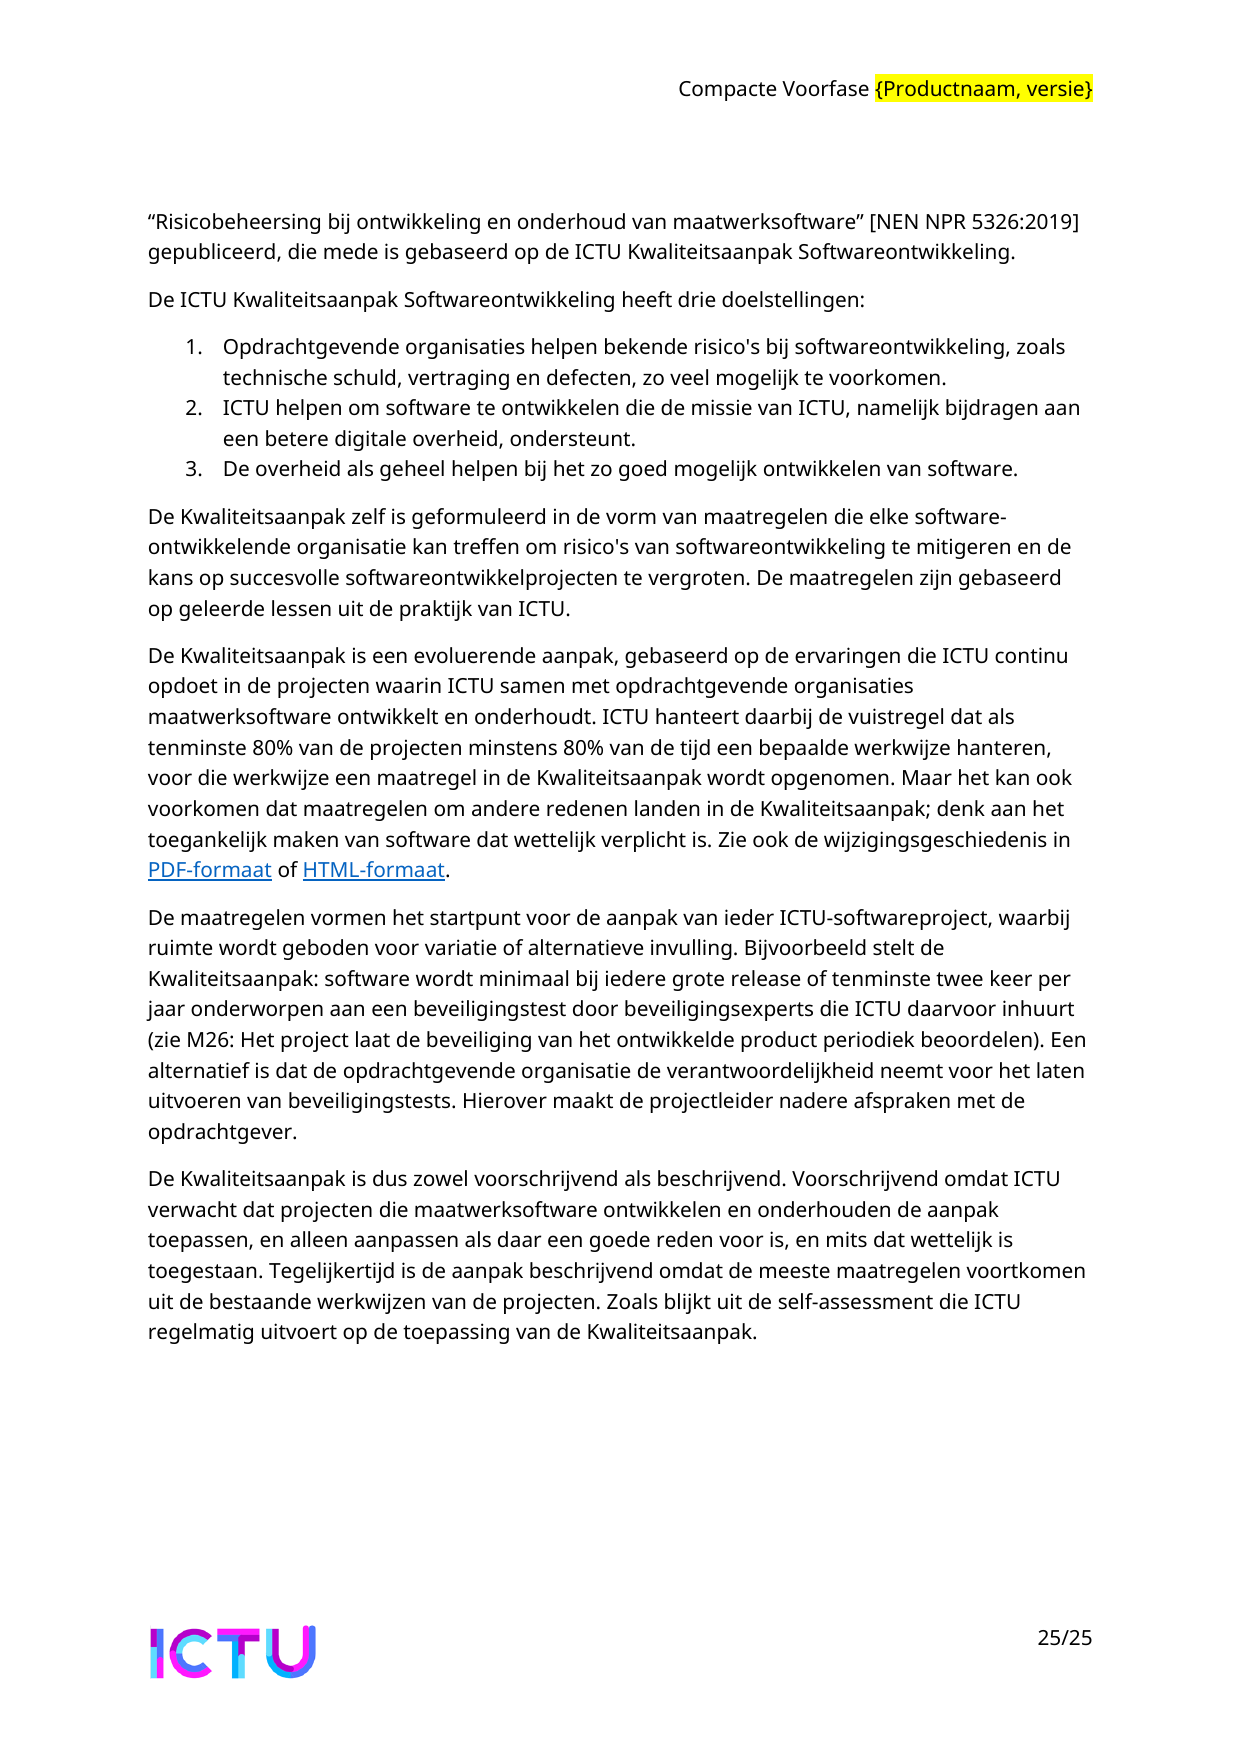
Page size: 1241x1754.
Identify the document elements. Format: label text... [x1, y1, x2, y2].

text De Kwaliteitsaanpak is een evoluerende aanpak, gebaseerd op de ervaringen die ICTU continu opdoet in de projecten waarin ICTU samen met opdrachtgevende organisaties maatwerksoftware ontwikkelt en onderhoudt. ICTU hanteert daarbij de vuistregel dat als tenminste 80% van de projecten minstens 80% van de tijd een bepaalde werkwijze hanteren, voor die werkwijze een maatregel in de Kwaliteitsaanpak wordt opgenomen. Maar het kan ook voorkomen dat maatregelen om andere redenen landen in de Kwaliteitsaanpak; denk aan het toegankelijk maken van software dat wettelijk verplicht is. Zie ook de wijzigingsgeschiedenis in PDF-formaat of HTML-formaat. [148, 641, 1092, 884]
text De ICTU Kwaliteitsaanpak Softwareontwikkeling heeft drie doelstellingen: [148, 285, 1092, 313]
list ICTU helpen om software te ontwikkelen die de missie van ICTU, namelijk bijdragen aan een betere digitale overheid, ondersteunt. [185, 393, 1092, 452]
text De Kwaliteitsaanpak zelf is geformuleerd in de vorm van maatregelen die elke software-ontwikkelende organisatie kan treffen om risico's van softwareontwikkeling te mitigeren en de kans op succesvolle softwareontwikkelprojecten te vergroten. De maatregelen zijn gebaseerd op geleerde lessen uit de praktijk van ICTU. [148, 502, 1092, 622]
list De overheid als geheel helpen bij het zo goed mogelijk ontwikkelen van software. [185, 454, 1092, 483]
picture [148, 1623, 319, 1683]
text De maatregelen vormen het startpunt voor de aanpak van ieder ICTU-softwareproject, waarbij ruimte wordt geboden voor variatie of alternatieve invulling. Bijvoorbeeld stelt de Kwaliteitsaanpak: software wordt minimaal bij iedere grote release of tenminste twee keer per jaar onderworpen aan een beveiligingstest door beveiligingsexperts die ICTU daarvoor inhuurt (zie M26: Het project laat de beveiliging van het ontwikkelde product periodiek beoordelen). Een alternatief is dat de opdrachtgevende organisatie de verantwoordelijkheid neemt voor het laten uitvoeren van beveiligingstests. Hierover maakt de projectleider nadere afspraken met de opdrachtgever. [148, 903, 1092, 1145]
text De Kwaliteitsaanpak is dus zowel voorschrijvend als beschrijvend. Voorschrijvend omdat ICTU verwacht dat projecten die maatwerksoftware ontwikkelen en onderhouden de aanpak toepassen, en alleen aanpassen als daar een goede reden voor is, en mits dat wettelijk is toegestaan. Tegelijkertijd is de aanpak beschrijvend omdat de meeste maatregelen voortkomen uit de bestaande werkwijzen van de projecten. Zoals blijkt uit de self-assessment die ICTU regelmatig uitvoert op de toepassing van de Kwaliteitsaanpak. [148, 1164, 1092, 1346]
